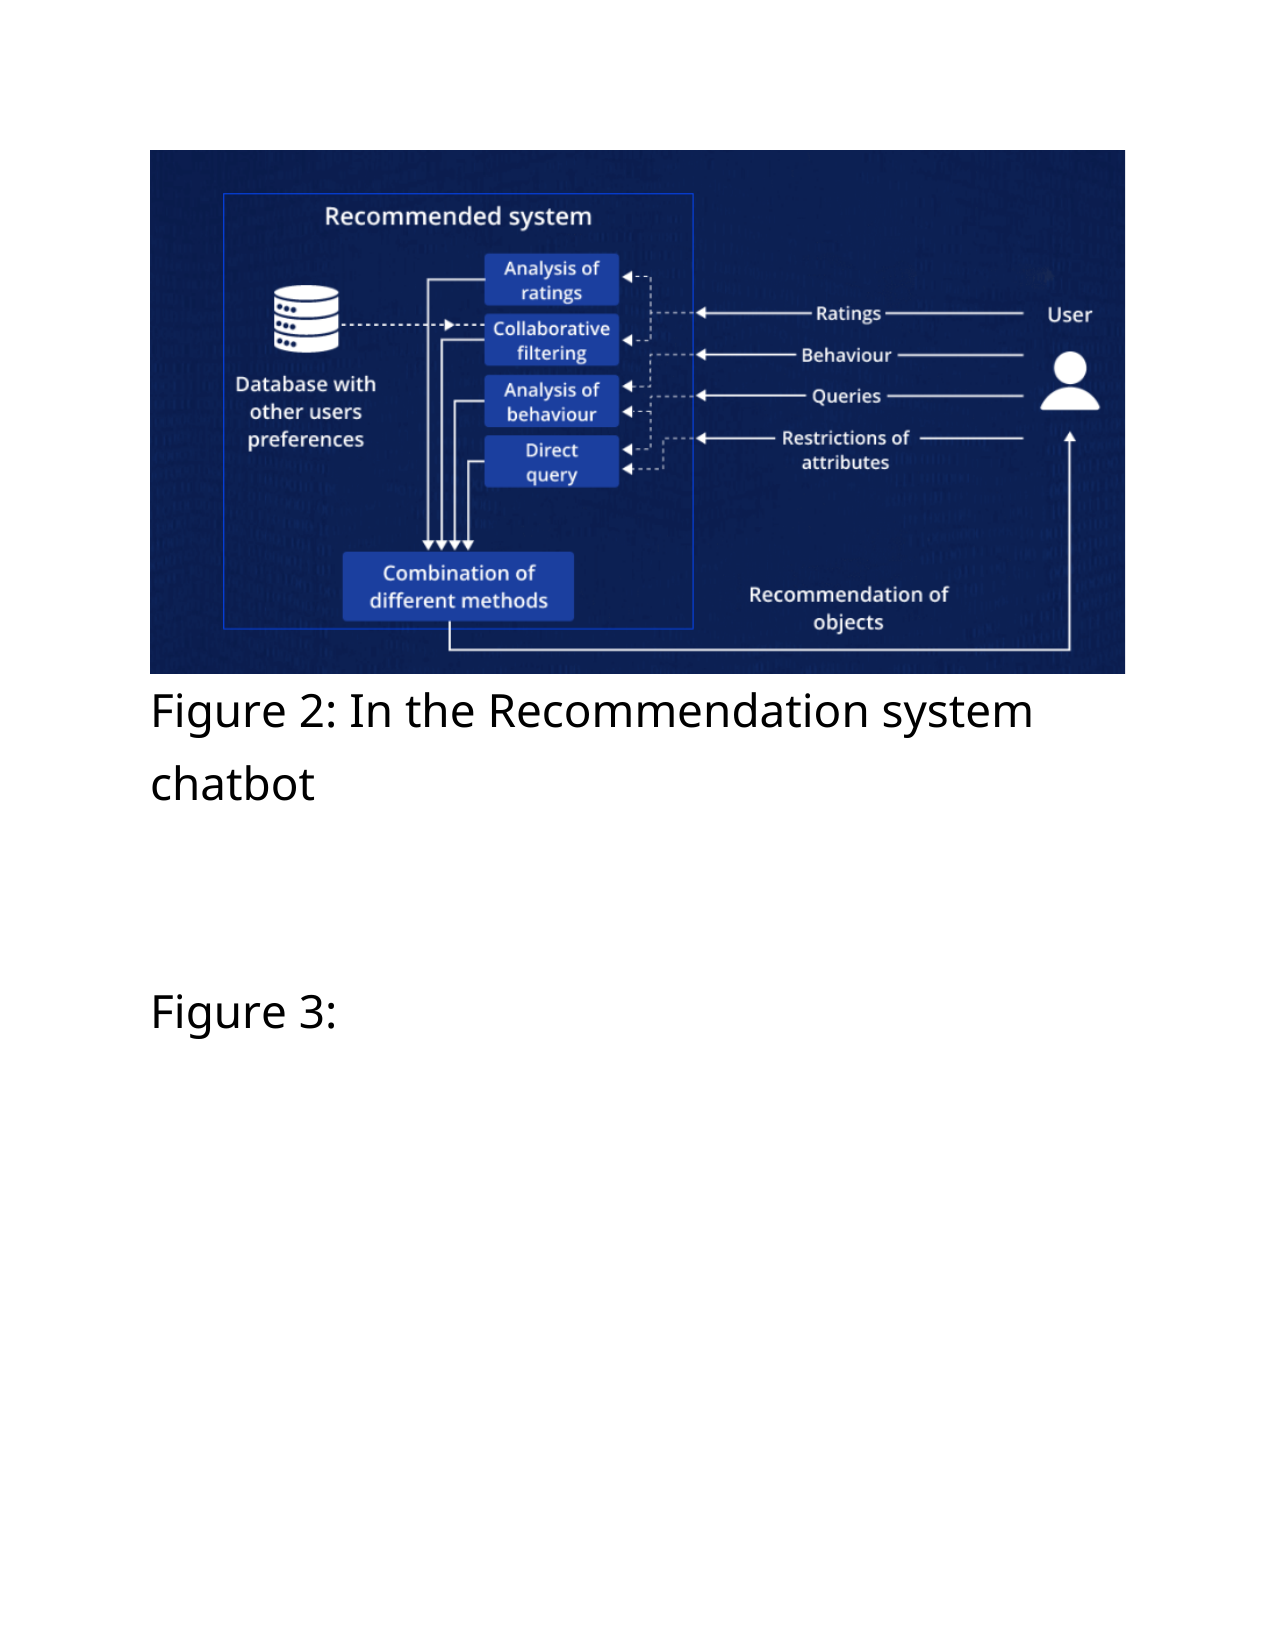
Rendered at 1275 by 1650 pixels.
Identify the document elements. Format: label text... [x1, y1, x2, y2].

picture [150, 150, 1125, 674]
text Figure 2: In the Recommendation system chatbot [150, 679, 1125, 813]
text Figure 3: [150, 979, 1125, 1041]
